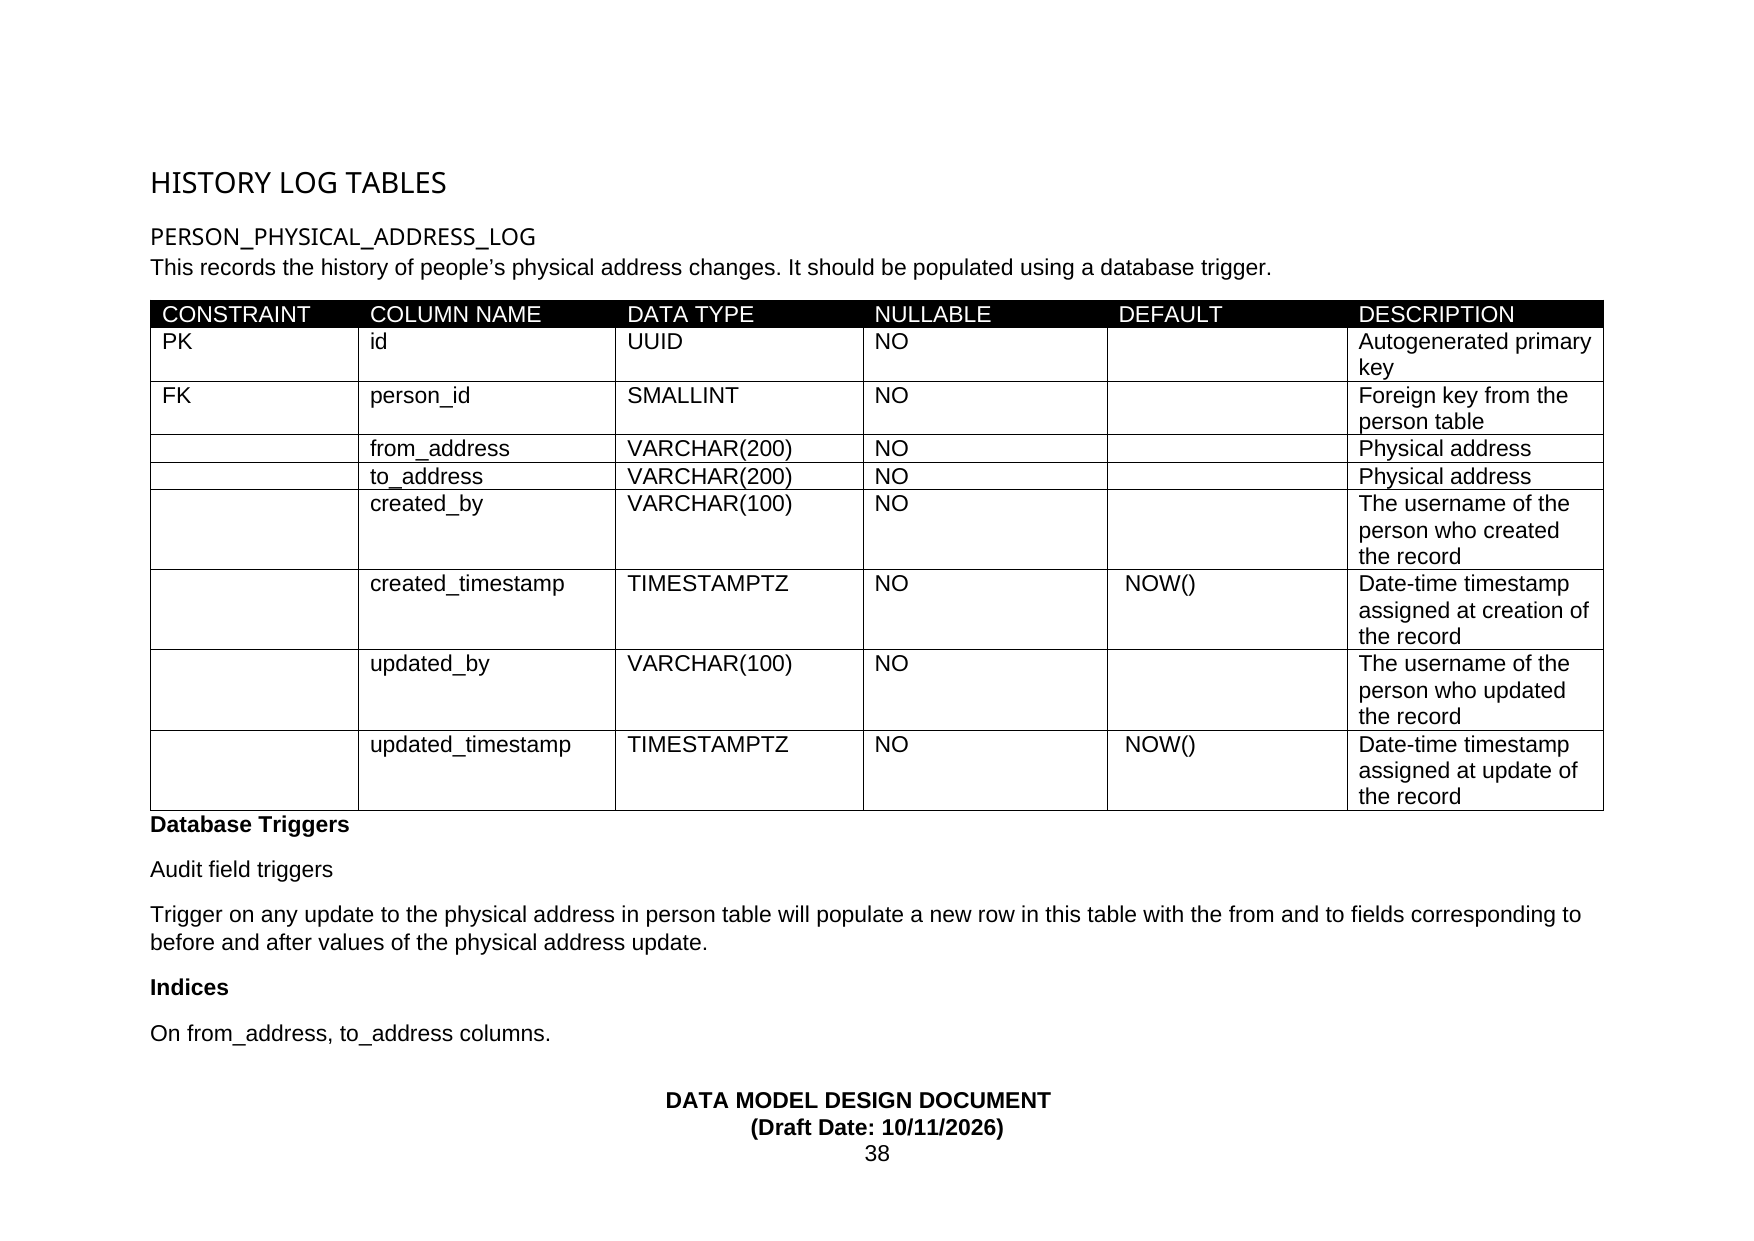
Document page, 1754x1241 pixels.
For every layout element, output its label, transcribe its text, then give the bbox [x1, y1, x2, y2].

table_cell [1108, 435, 1347, 462]
table_header DATA TYPE [616, 301, 863, 327]
table_cell created_timestamp [359, 570, 615, 649]
table_cell UUID [616, 328, 863, 381]
table_cell VARCHAR(200) [616, 463, 863, 489]
text Indices [150, 974, 1604, 1001]
table_cell [151, 650, 358, 729]
table_cell [151, 570, 358, 649]
table_cell id [359, 328, 615, 381]
table_cell NO [864, 570, 1107, 649]
table_cell NO [864, 435, 1107, 462]
table_cell NO [864, 650, 1107, 729]
table_cell Date-time timestamp assigned at update of the record [1348, 731, 1603, 809]
table_cell [1108, 650, 1347, 729]
table_cell VARCHAR(100) [616, 490, 863, 569]
table_cell from_address [359, 435, 615, 462]
text Trigger on any update to the physical address in person table will populate a new row in this table with the from and to fields corresponding to before and after values of the physical address update. [150, 901, 1604, 956]
table_cell [151, 435, 358, 462]
subtitle person_physical_address_log [150, 215, 1604, 254]
table_cell Foreign key from the person table [1348, 382, 1603, 434]
table_cell The username of the person who updated the record [1348, 650, 1603, 729]
table_cell NO [864, 463, 1107, 489]
text On from_address, to_address columns. [150, 1019, 1604, 1046]
table_cell [151, 490, 358, 569]
table_header DESCRIPTION [1348, 301, 1603, 327]
table_header CONSTRAINT [151, 301, 358, 327]
table_cell person_id [359, 382, 615, 434]
text This records the history of people’s physical address changes. It should be populated using a database trigger. [150, 254, 1604, 281]
table_cell Date-time timestamp assigned at creation of the record [1348, 570, 1603, 649]
table_cell NO [864, 382, 1107, 434]
table_cell NOW() [1108, 570, 1347, 649]
text Audit field triggers [150, 856, 1604, 882]
table_cell VARCHAR(100) [616, 650, 863, 729]
table_cell NOW() [1108, 731, 1347, 809]
table_cell The username of the person who created the record [1348, 490, 1603, 569]
table_header NULLABLE [864, 301, 1107, 327]
table_cell updated_by [359, 650, 615, 729]
table_cell [1108, 463, 1347, 489]
table_header COLUMN NAME [359, 301, 615, 327]
table_cell SMALLINT [616, 382, 863, 434]
table_cell TIMESTAMPTZ [616, 731, 863, 809]
table_cell Physical address [1348, 435, 1603, 462]
table_cell [151, 731, 358, 809]
table_cell to_address [359, 463, 615, 489]
table_cell [151, 463, 358, 489]
text Database Triggers [150, 811, 1604, 837]
table_cell NO [864, 731, 1107, 809]
table_cell TIMESTAMPTZ [616, 570, 863, 649]
table_cell [1108, 382, 1347, 434]
table_cell NO [864, 328, 1107, 381]
table_cell VARCHAR(200) [616, 435, 863, 462]
table_cell PK [151, 328, 358, 381]
subtitle History Log Tables [150, 162, 1604, 202]
table_cell updated_timestamp [359, 731, 615, 809]
table_cell [1108, 490, 1347, 569]
table_cell Physical address [1348, 463, 1603, 489]
table_cell FK [151, 382, 358, 434]
table_cell Autogenerated primary key [1348, 328, 1603, 381]
table_cell [1108, 328, 1347, 381]
table_cell NO [864, 490, 1107, 569]
table_cell created_by [359, 490, 615, 569]
table_header DEFAULT [1108, 301, 1347, 327]
